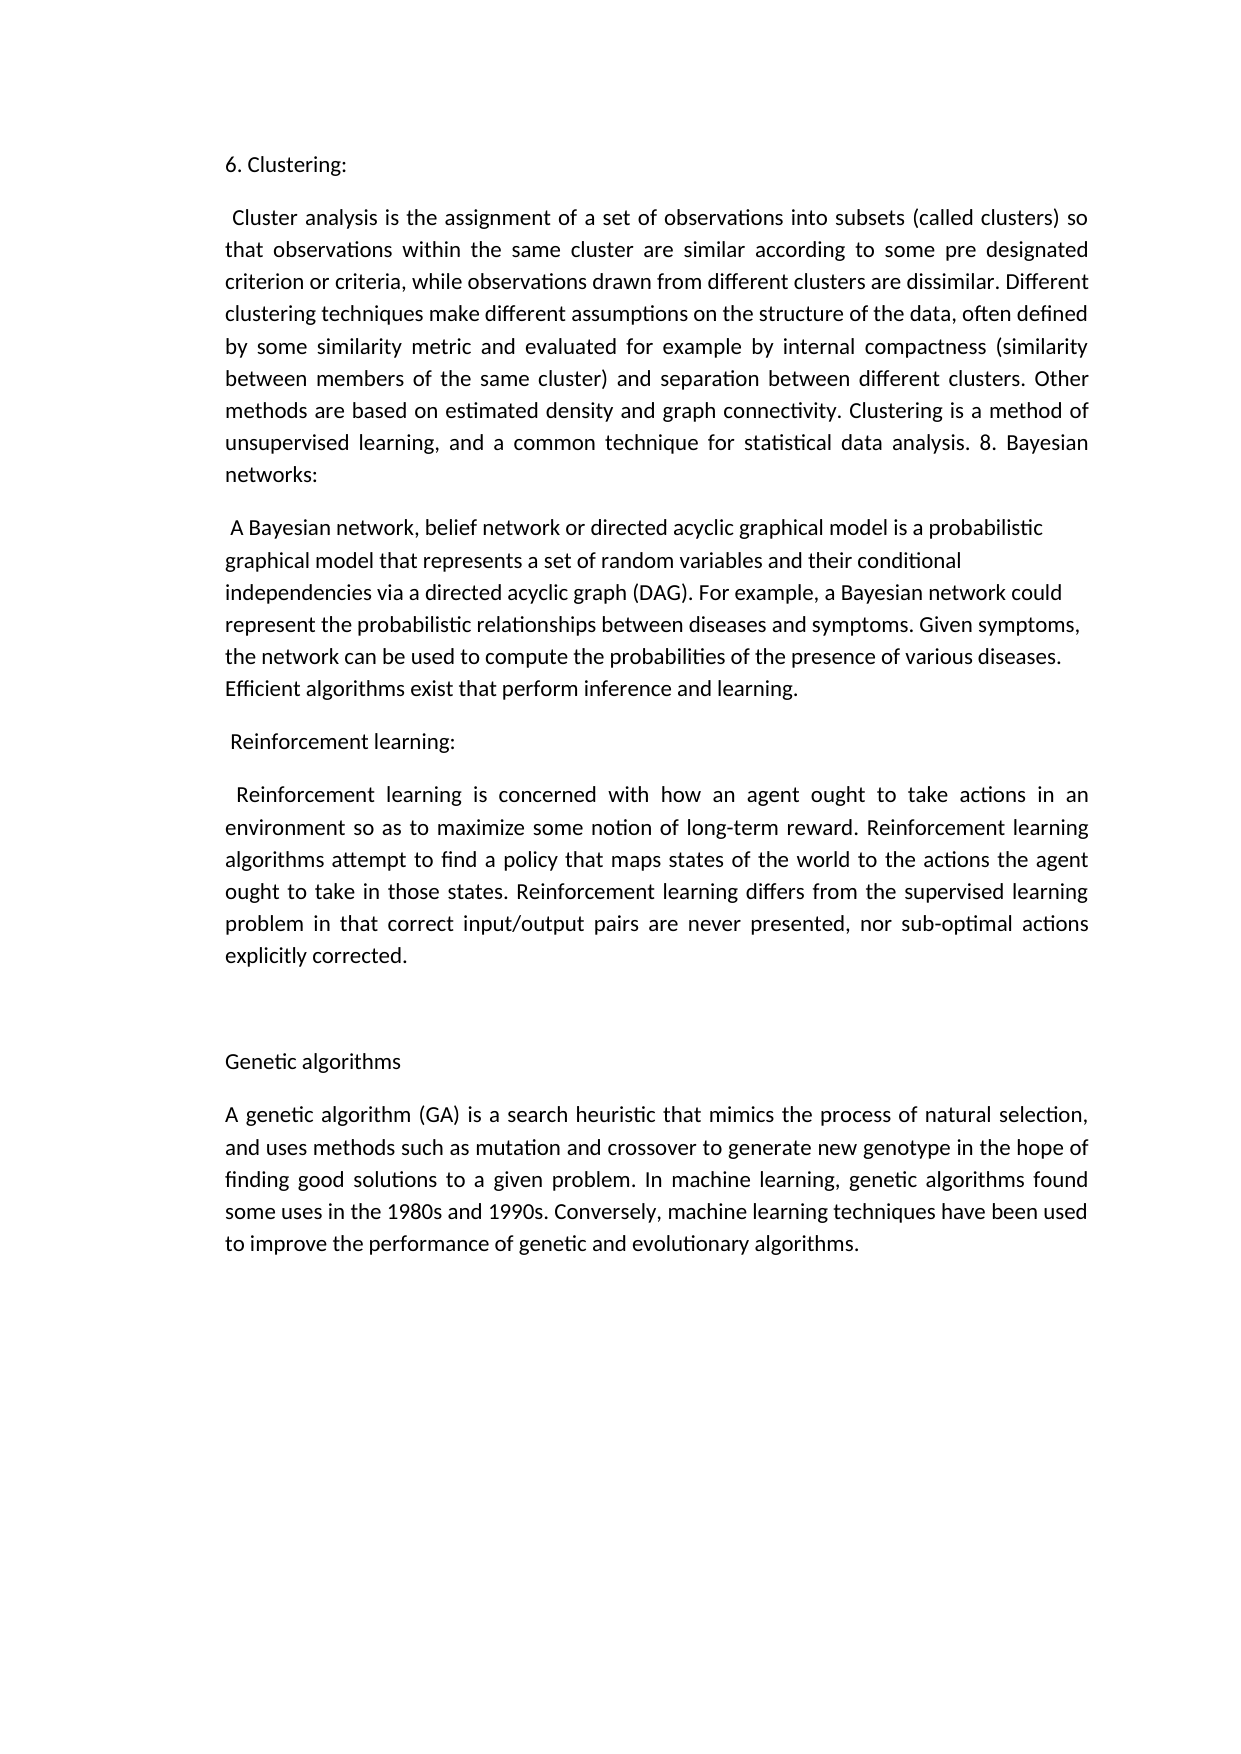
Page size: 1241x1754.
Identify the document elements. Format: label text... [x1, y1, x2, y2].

text Reinforcement learning: [225, 727, 1090, 756]
text Genetic algorithms [225, 1047, 1090, 1076]
text Reinforcement learning is concerned with how an agent ought to take actions in an environment so as to maximize some notion of long-term reward. Reinforcement learning algorithms attempt to find a policy that maps states of the world to the actions the agent ought to take in those states. Reinforcement learning differs from the supervised learning problem in that correct input/output pairs are never presented, nor sub-optimal actions explicitly corrected. [225, 781, 1090, 969]
text Cluster analysis is the assignment of a set of observations into subsets (called clusters) so that observations within the same cluster are similar according to some pre designated criterion or criteria, while observations drawn from different clusters are dissimilar. Different clustering techniques make different assumptions on the structure of the data, often defined by some similarity metric and evaluated for example by internal compactness (similarity between members of the same cluster) and separation between different clusters. Other methods are based on estimated density and graph connectivity. Clustering is a method of unsupervised learning, and a common technique for statistical data analysis. 8. Bayesian networks: [225, 203, 1090, 488]
text A Bayesian network, belief network or directed acyclic graphical model is a probabilistic graphical model that represents a set of random variables and their conditional independencies via a directed acyclic graph (DAG). For example, a Bayesian network could represent the probabilistic relationships between diseases and symptoms. Given symptoms, the network can be used to compute the probabilities of the presence of various diseases. Efficient algorithms exist that perform inference and learning. [225, 513, 1090, 702]
text A genetic algorithm (GA) is a search heuristic that mimics the process of natural selection, and uses methods such as mutation and crossover to generate new genotype in the hope of finding good solutions to a given problem. In machine learning, genetic algorithms found some uses in the 1980s and 1990s. Conversely, machine learning techniques have been used to improve the performance of genetic and evolutionary algorithms. [225, 1101, 1090, 1257]
text 6. Clustering: [225, 150, 1090, 178]
